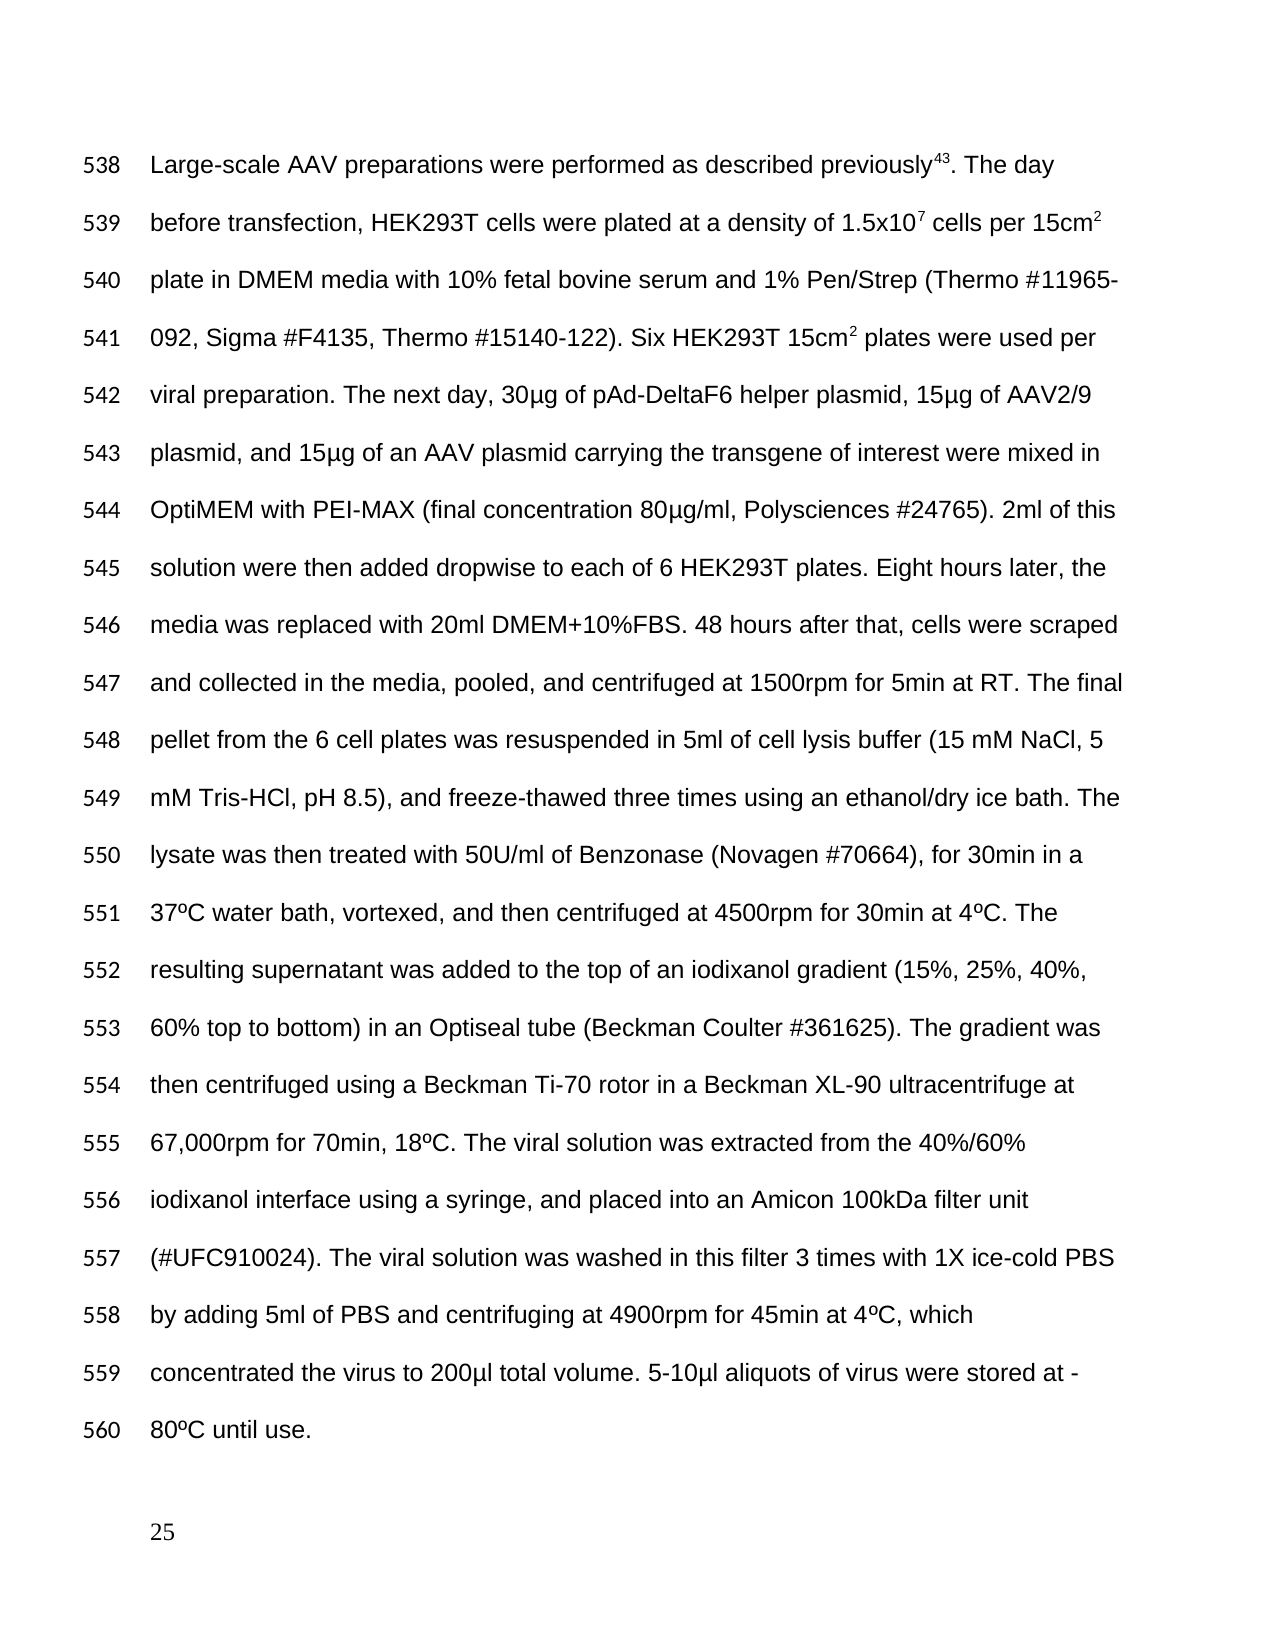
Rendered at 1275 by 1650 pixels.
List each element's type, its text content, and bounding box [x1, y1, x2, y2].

text Large-scale AAV preparations were performed as described previously43. The day before transfection, HEK293T cells were plated at a density of 1.5x107 cells per 15cm2 plate in DMEM media with 10% fetal bovine serum and 1% Pen/Strep (Thermo #11965-092, Sigma #F4135, Thermo #15140-122). Six HEK293T 15cm2 plates were used per viral preparation. The next day, 30µg of pAd-DeltaF6 helper plasmid, 15µg of AAV2/9 plasmid, and 15µg of an AAV plasmid carrying the transgene of interest were mixed in OptiMEM with PEI-MAX (final concentration 80µg/ml, Polysciences #24765). 2ml of this solution were then added dropwise to each of 6 HEK293T plates. Eight hours later, the media was replaced with 20ml DMEM+10%FBS. 48 hours after that, cells were scraped and collected in the media, pooled, and centrifuged at 1500rpm for 5min at RT. The final pellet from the 6 cell plates was resuspended in 5ml of cell lysis buffer (15 mM NaCl, 5 mM Tris-HCl, pH 8.5), and freeze-thawed three times using an ethanol/dry ice bath. The lysate was then treated with 50U/ml of Benzonase (Novagen #70664), for 30min in a 37ºC water bath, vortexed, and then centrifuged at 4500rpm for 30min at 4ºC. The resulting supernatant was added to the top of an iodixanol gradient (15%, 25%, 40%, 60% top to bottom) in an Optiseal tube (Beckman Coulter #361625). The gradient was then centrifuged using a Beckman Ti-70 rotor in a Beckman XL-90 ultracentrifuge at 67,000rpm for 70min, 18ºC. The viral solution was extracted from the 40%/60% iodixanol interface using a syringe, and placed into an Amicon 100kDa filter unit (#UFC910024). The viral solution was washed in this filter 3 times with 1X ice-cold PBS by adding 5ml of PBS and centrifuging at 4900rpm for 45min at 4ºC, which concentrated the virus to 200µl total volume. 5-10µl aliquots of virus were stored at -80ºC until use. [150, 150, 1125, 1444]
